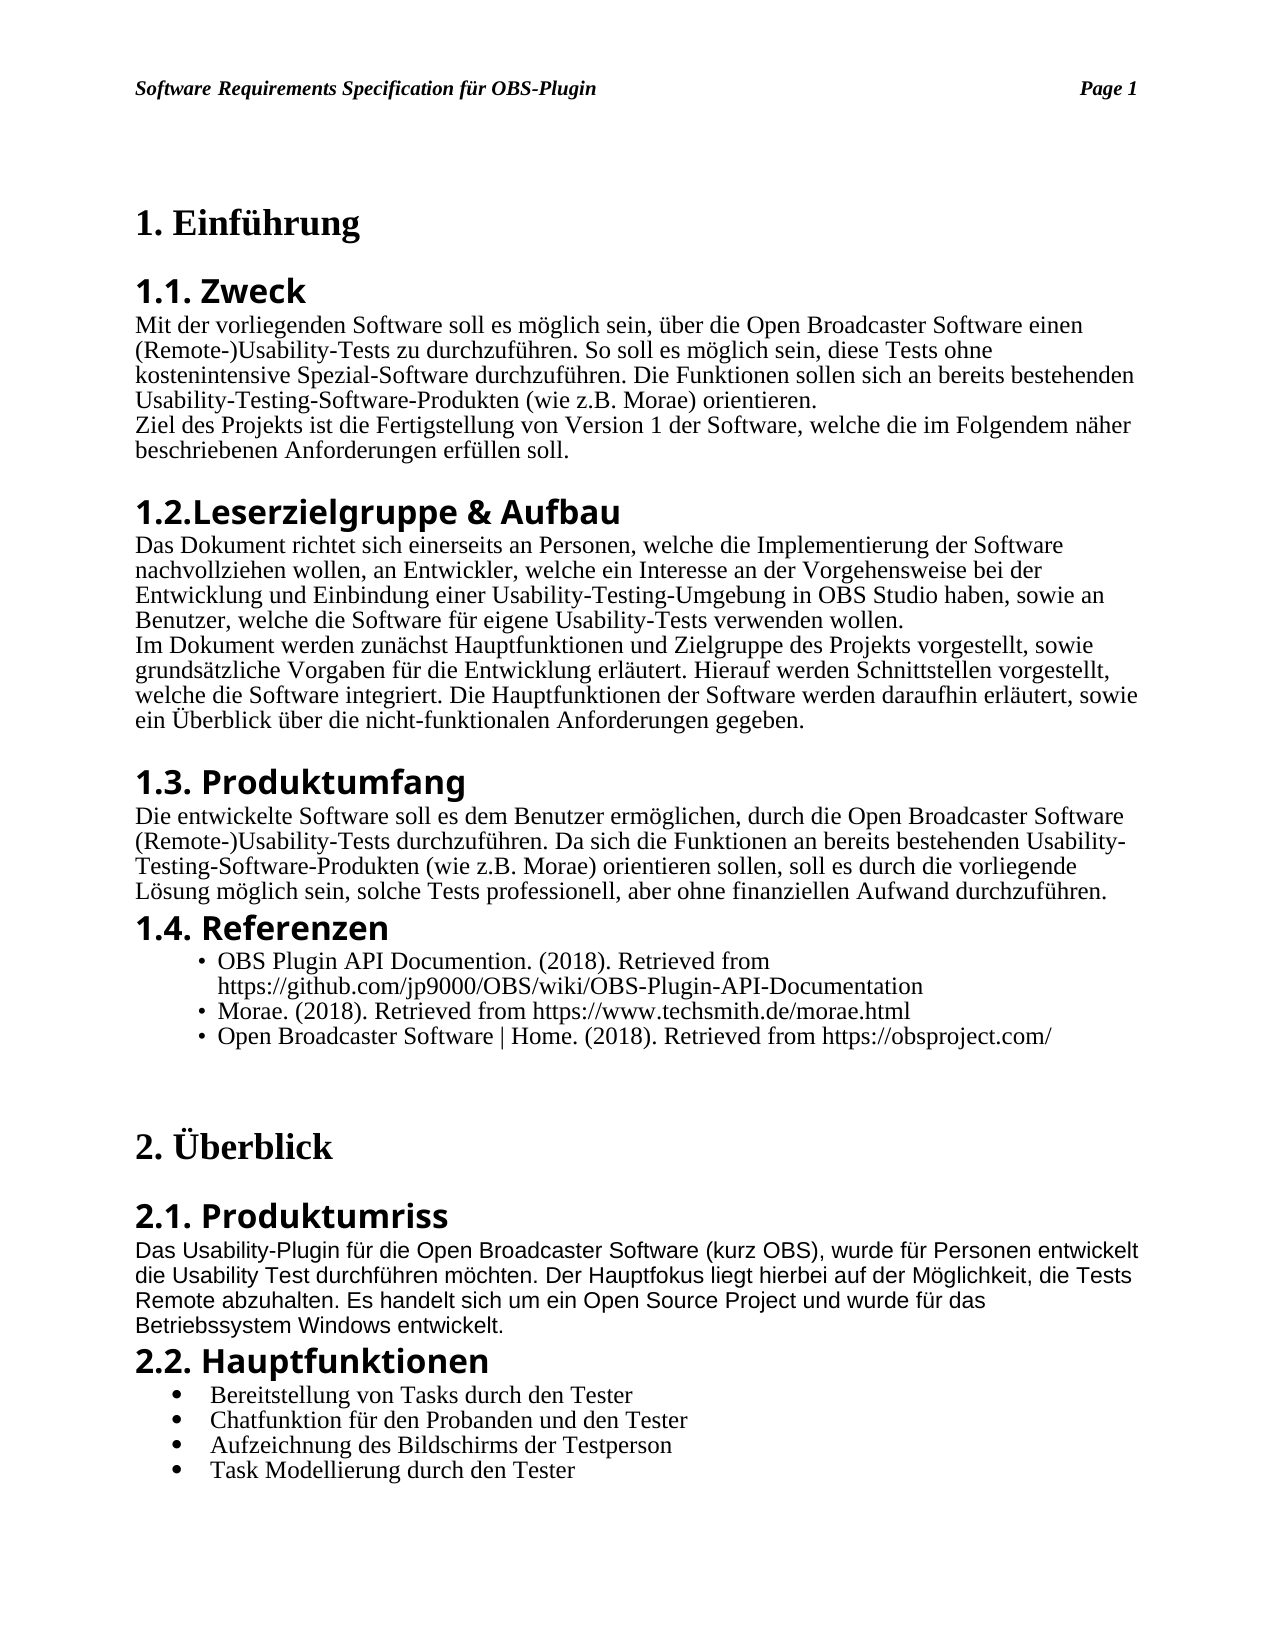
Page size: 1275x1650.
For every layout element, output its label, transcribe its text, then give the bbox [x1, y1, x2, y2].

subtitle Zweck [135, 268, 1140, 313]
subtitle Hauptfunktionen [135, 1338, 1140, 1384]
list Task Modellierung durch den Tester [172, 1459, 1140, 1484]
list Morae. (2018). Retrieved from https://www.techsmith.de/morae.html [197, 1000, 1140, 1025]
list Chatfunktion für den Probanden und den Tester [172, 1409, 1140, 1434]
text Die entwickelte Software soll es dem Benutzer ermöglichen, durch die Open Broadcaster Software (Remote-)Usability-Tests durchzuführen. Da sich die Funktionen an bereits bestehenden Usability-Testing-Software-Produkten (wie z.B. Morae) orientieren sollen, soll es durch die vorliegende Lösung möglich sein, solche Tests professionell, aber ohne finanziellen Aufwand durchzuführen. [135, 804, 1140, 904]
subtitle Leserzielgruppe & Aufbau [135, 488, 1140, 534]
subtitle Referenzen [135, 904, 1140, 950]
list Aufzeichnung des Bildschirms der Testperson [172, 1434, 1140, 1459]
text Das Usability-Plugin für die Open Broadcaster Software (kurz OBS), wurde für Personen entwickelt die Usability Test durchführen möchten. Der Hauptfokus liegt hierbei auf der Möglichkeit, die Tests Remote abzuhalten. Es handelt sich um ein Open Source Project und wurde für das Betriebssystem Windows entwickelt. [135, 1238, 1140, 1338]
text Mit der vorliegenden Software soll es möglich sein, über die Open Broadcaster Software einen (Remote-)Usability-Tests zu durchzuführen. So soll es möglich sein, diese Tests ohne kostenintensive Spezial-Software durchzuführen. Die Funktionen sollen sich an bereits bestehenden Usability-Testing-Software-Produkten (wie z.B. Morae) orientieren. [135, 313, 1140, 413]
text Im Dokument werden zunächst Hauptfunktionen und Zielgruppe des Projekts vorgestellt, sowie grundsätzliche Vorgaben für die Entwicklung erläutert. Hierauf werden Schnittstellen vorgestellt, welche die Software integriert. Die Hauptfunktionen der Software werden daraufhin erläutert, sowie ein Überblick über die nicht-funktionalen Anforderungen gegeben. [135, 634, 1140, 734]
subtitle Produktumriss [135, 1193, 1140, 1238]
list Bereitstellung von Tasks durch den Tester [172, 1384, 1140, 1409]
text Ziel des Projekts ist die Fertigstellung von Version 1 der Software, welche die im Folgendem näher beschriebenen Anforderungen erfüllen soll. [135, 413, 1140, 463]
list Open Broadcaster Software | Home. (2018). Retrieved from https://obsproject.com/ [197, 1025, 1140, 1050]
text Das Dokument richtet sich einerseits an Personen, welche die Implementierung der Software nachvollziehen wollen, an Entwickler, welche ein Interesse an der Vorgehensweise bei der Entwicklung und Einbindung einer Usability-Testing-Umgebung in OBS Studio haben, sowie an Benutzer, welche die Software für eigene Usability-Tests verwenden wollen. [135, 534, 1140, 634]
subtitle Produktumfang [135, 759, 1140, 804]
subtitle Überblick [135, 1125, 1140, 1168]
subtitle Einführung [135, 200, 1140, 243]
list OBS Plugin API Documention. (2018). Retrieved from https://github.com/jp9000/OBS/wiki/OBS-Plugin-API-Documentation [197, 950, 1140, 1000]
